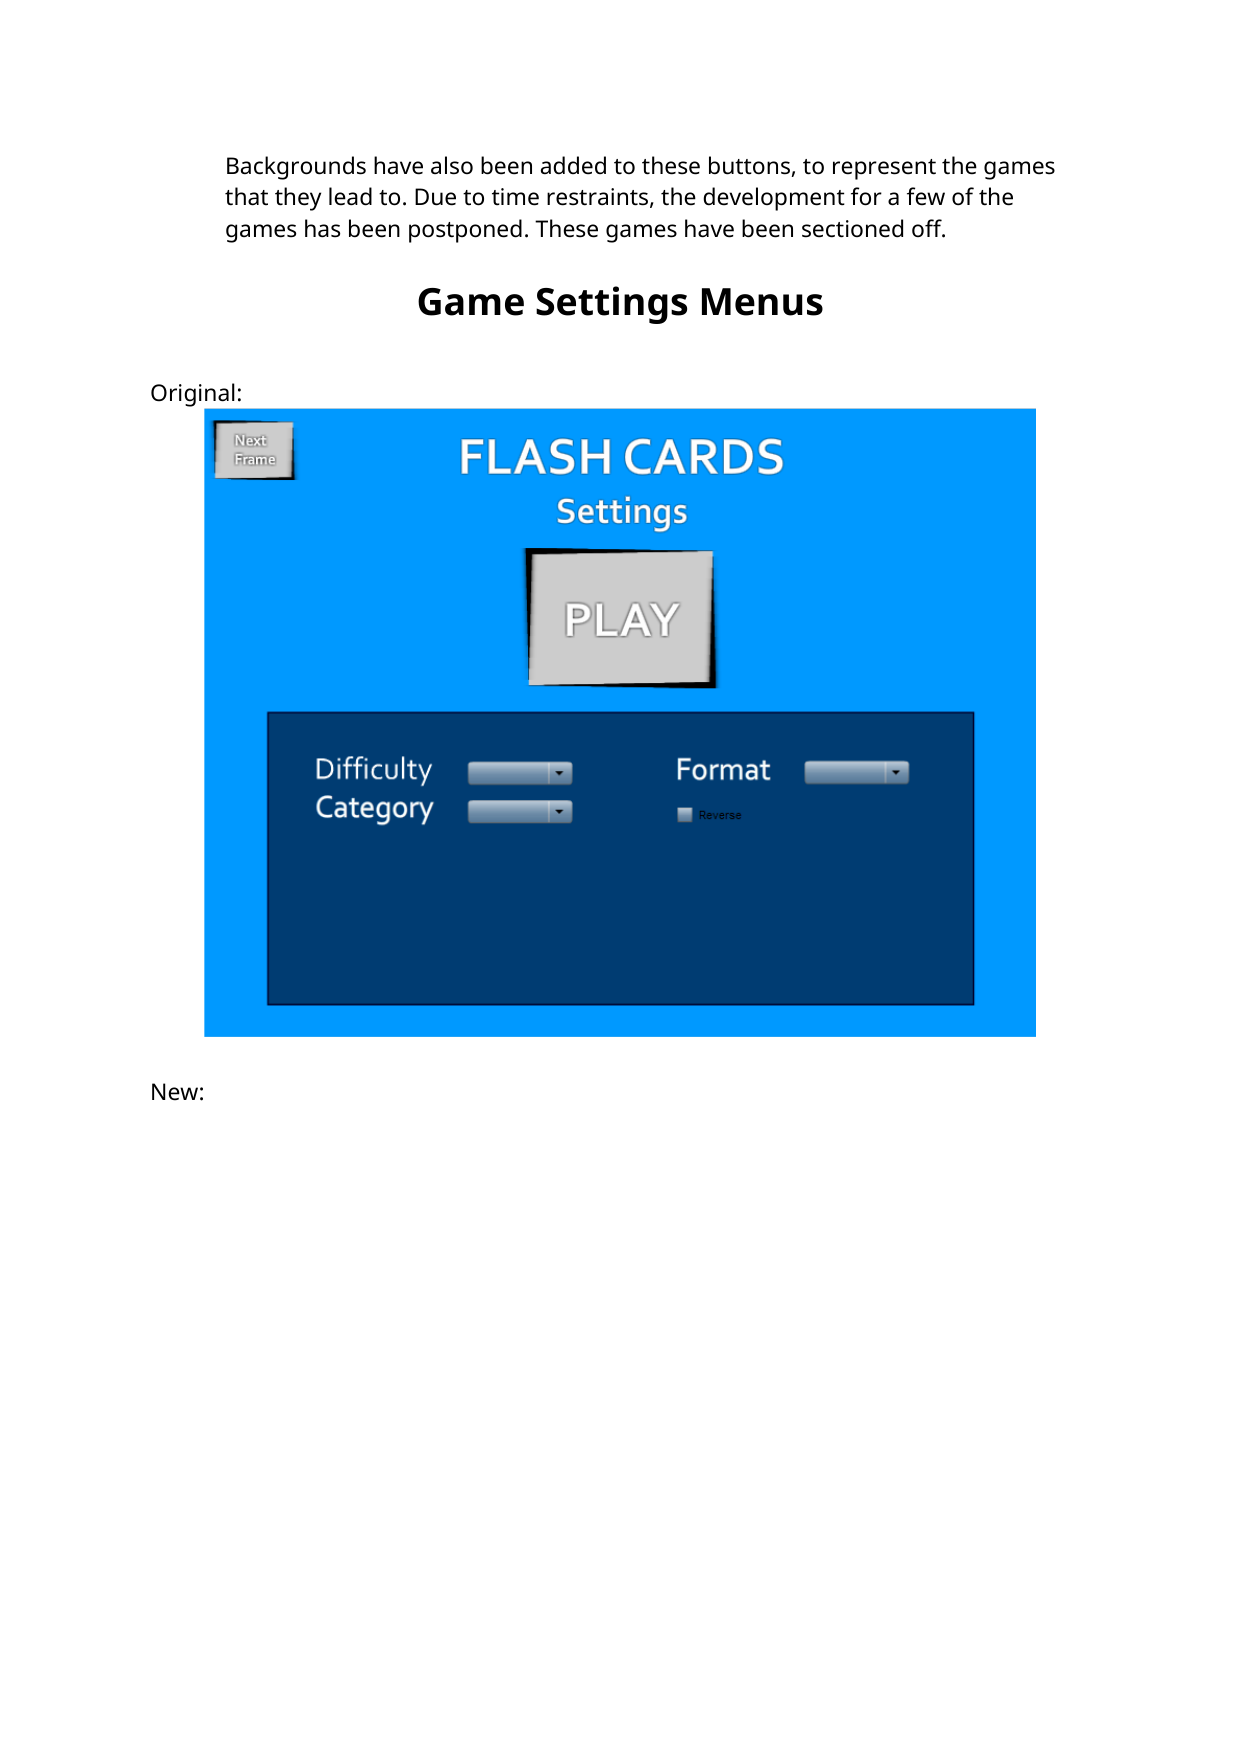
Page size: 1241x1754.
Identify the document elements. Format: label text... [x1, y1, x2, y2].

picture [204, 408, 1036, 1037]
text Original: [150, 377, 1090, 408]
text Game Settings Menus [150, 275, 1090, 326]
text Backgrounds have also been added to these buttons, to represent the games that they lead to. Due to time restraints, the development for a few of the games has been postponed. These games have been sectioned off. [225, 150, 1090, 244]
text New: [150, 1076, 1090, 1107]
